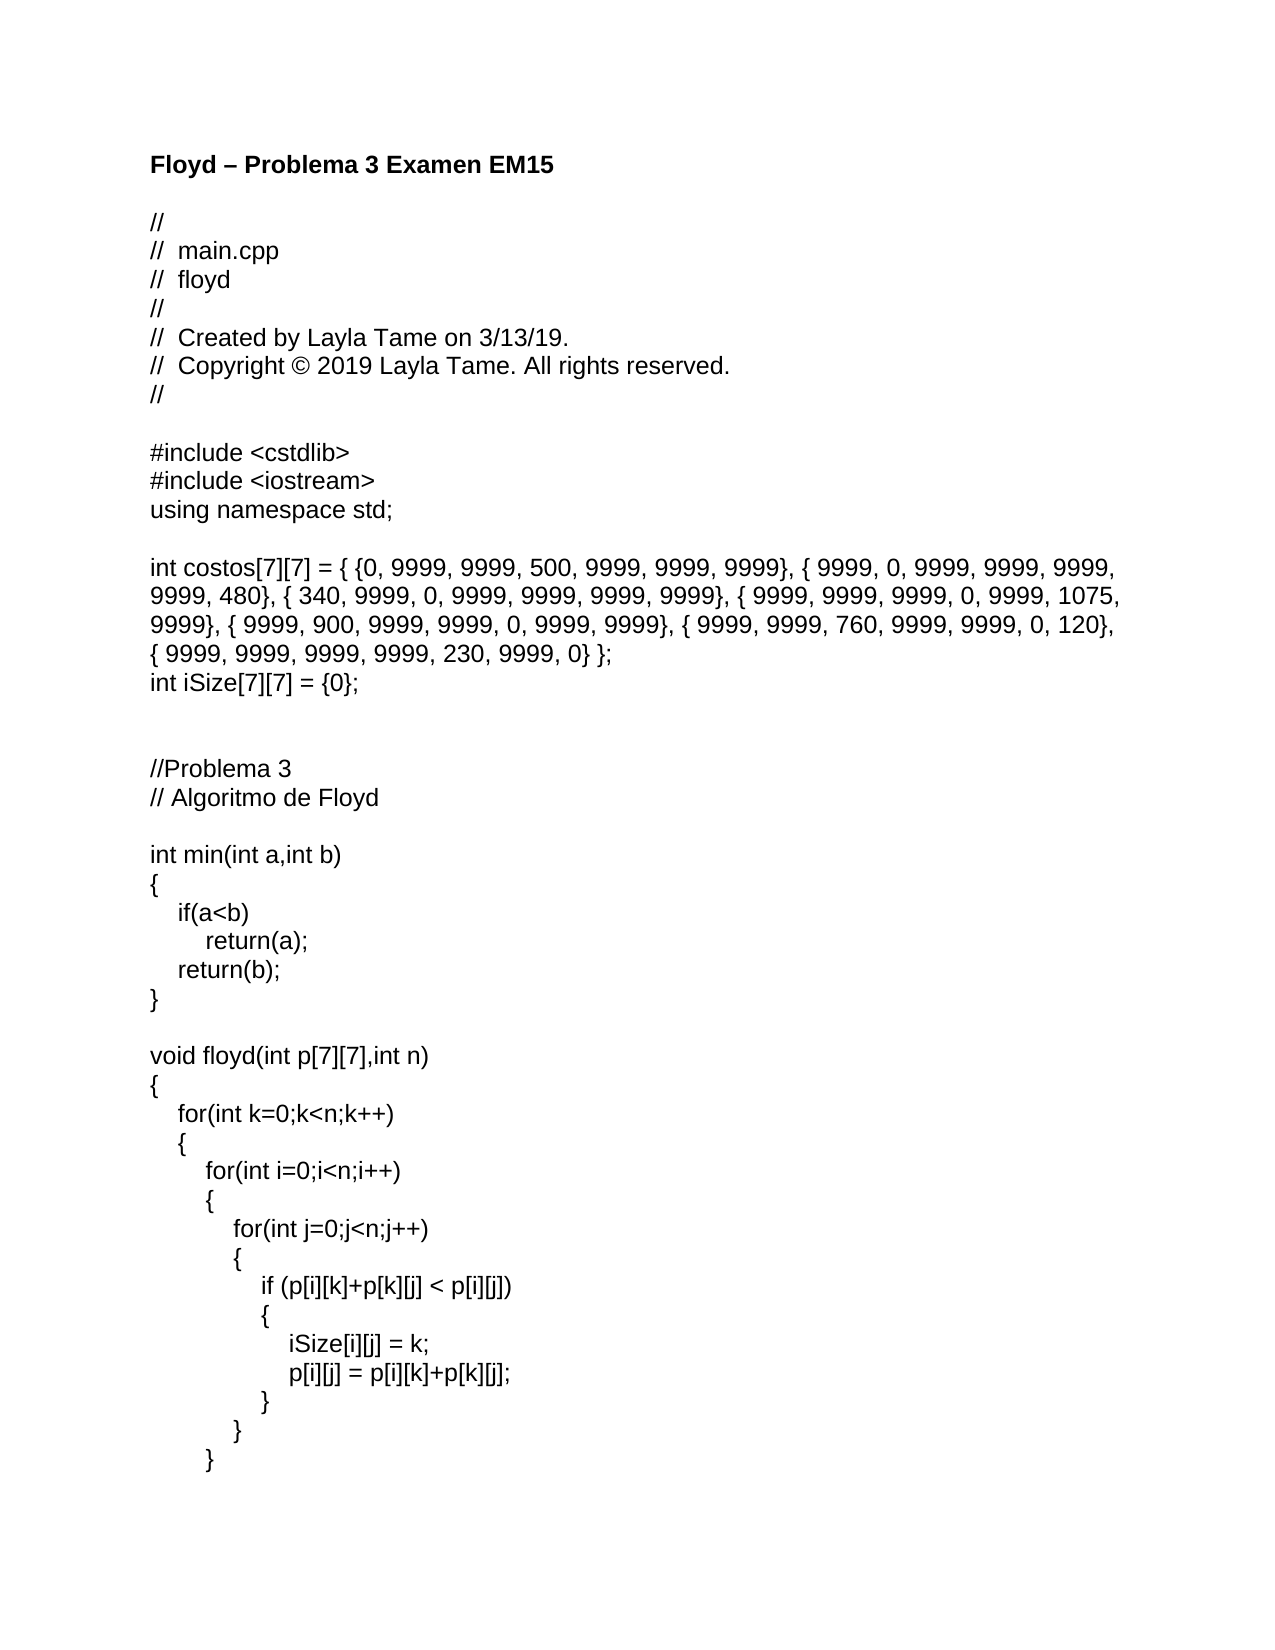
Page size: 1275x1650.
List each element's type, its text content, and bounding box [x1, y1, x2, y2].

text for(int j=0;j<n;j++) [150, 1214, 1125, 1242]
text { [150, 1185, 1125, 1214]
text #include <cstdlib> [150, 437, 1125, 466]
text for(int k=0;k<n;k++) [150, 1099, 1125, 1127]
text int costos[7][7] = { {0, 9999, 9999, 500, 9999, 9999, 9999}, { 9999, 0, 9999, 9999, 9999, 9999, 480}, { 340, 9999, 0, 9999, 9999, 9999, 9999}, { 9999, 9999, 9999, 0, 9999, 1075, 9999}, { 9999, 900, 9999, 9999, 0, 9999, 9999}, { 9999, 9999, 760, 9999, 9999, 0, 120}, { 9999, 9999, 9999, 9999, 230, 9999, 0} }; [150, 552, 1125, 667]
text // Copyright © 2019 Layla Tame. All rights reserved. [150, 351, 1125, 380]
text int iSize[7][7] = {0}; [150, 667, 1125, 696]
text int min(int a,int b) [150, 840, 1125, 869]
text { [150, 1242, 1125, 1271]
text // [150, 294, 1125, 322]
text using namespace std; [150, 495, 1125, 524]
text //Problema 3 [150, 754, 1125, 782]
text p[i][j] = p[i][k]+p[k][j]; [150, 1357, 1125, 1386]
text // [150, 380, 1125, 409]
text // floyd [150, 265, 1125, 294]
text Floyd – Problema 3 Examen EM15 [150, 150, 1125, 179]
text return(a); [150, 926, 1125, 955]
text return(b); [150, 955, 1125, 984]
text { [150, 1127, 1125, 1156]
text if(a<b) [150, 897, 1125, 926]
text #include <iostream> [150, 466, 1125, 495]
text if (p[i][k]+p[k][j] < p[i][j]) [150, 1271, 1125, 1300]
text void floyd(int p[7][7],int n) [150, 1041, 1125, 1070]
text // Algoritmo de Floyd [150, 782, 1125, 811]
text } [150, 984, 1125, 1012]
text } [150, 1415, 1125, 1444]
text } [150, 1386, 1125, 1415]
text { [150, 1070, 1125, 1099]
text // main.cpp [150, 236, 1125, 265]
text { [150, 1300, 1125, 1329]
text } [150, 1444, 1125, 1472]
text // [150, 207, 1125, 236]
text for(int i=0;i<n;i++) [150, 1156, 1125, 1185]
text iSize[i][j] = k; [150, 1329, 1125, 1357]
text // Created by Layla Tame on 3/13/19. [150, 322, 1125, 351]
text { [150, 869, 1125, 897]
